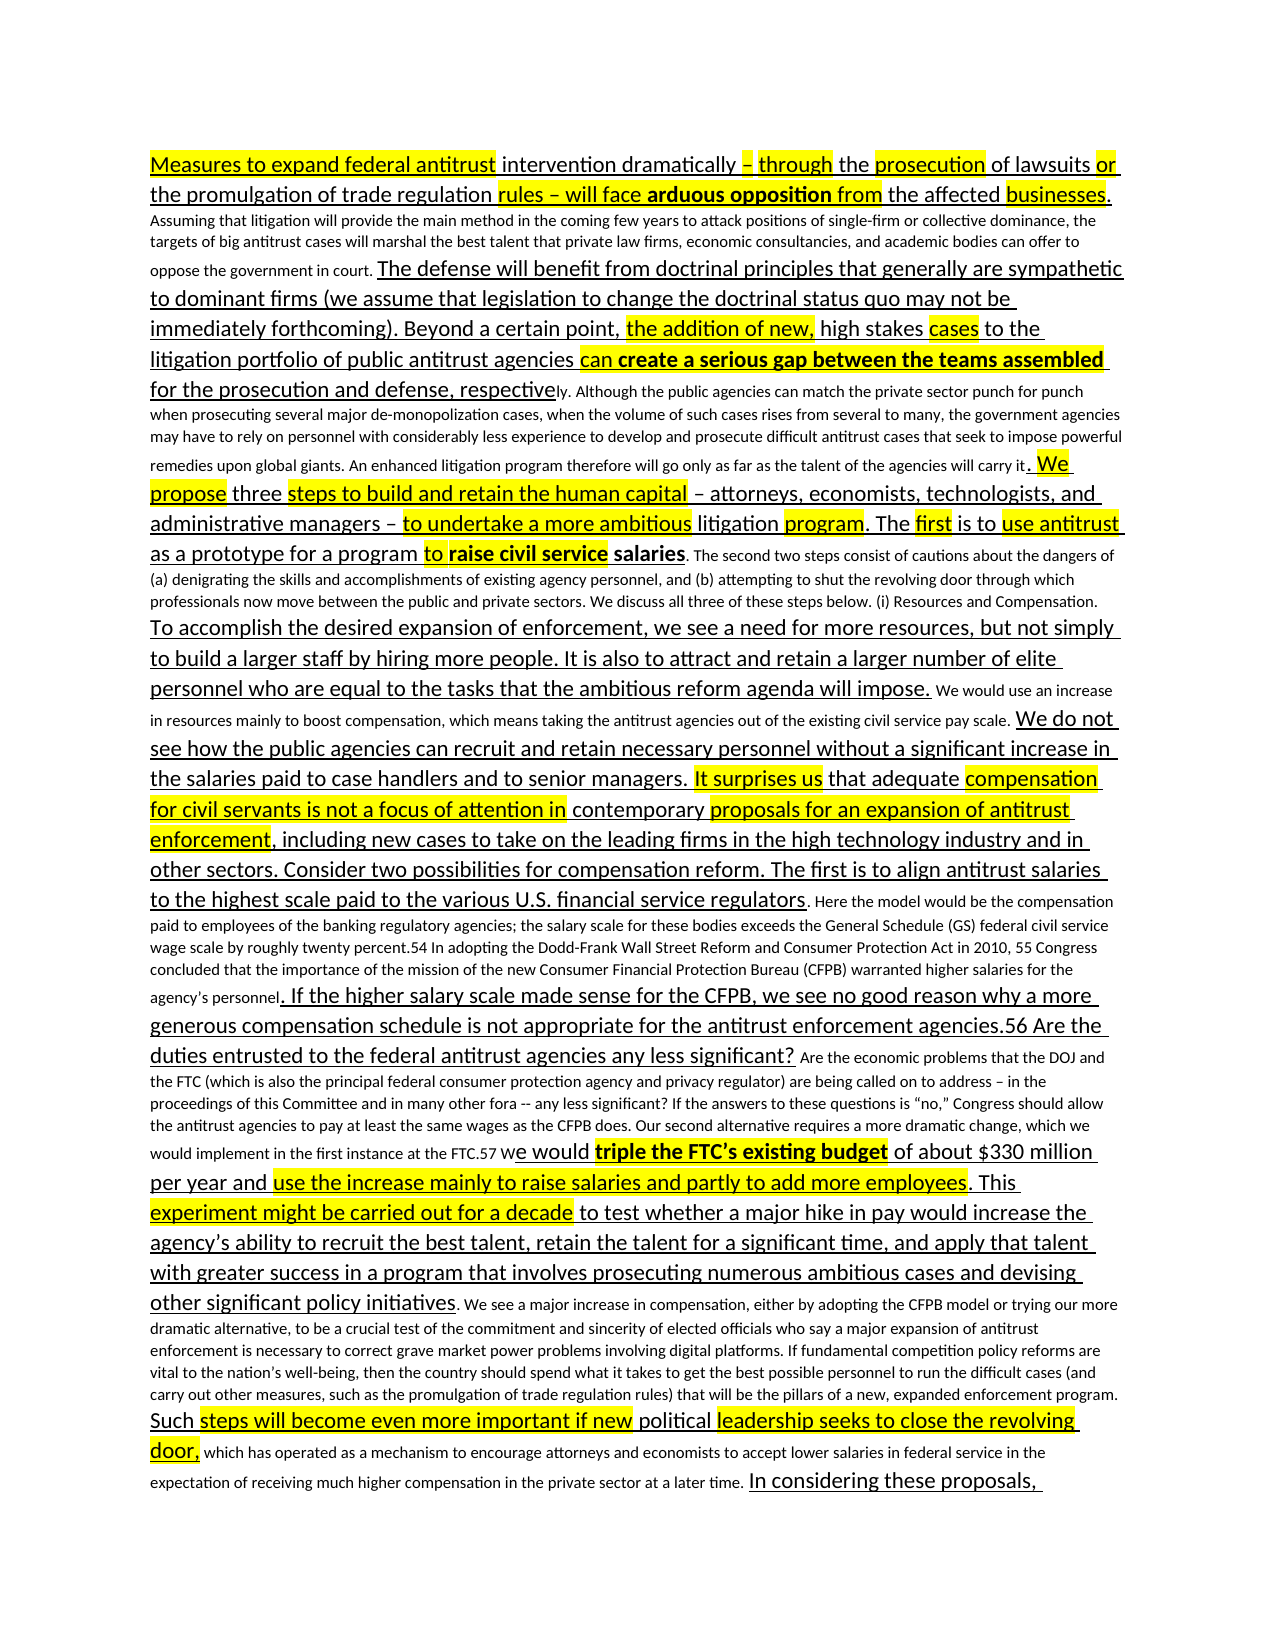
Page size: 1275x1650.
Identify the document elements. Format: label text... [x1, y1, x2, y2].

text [150, 535, 1125, 1495]
